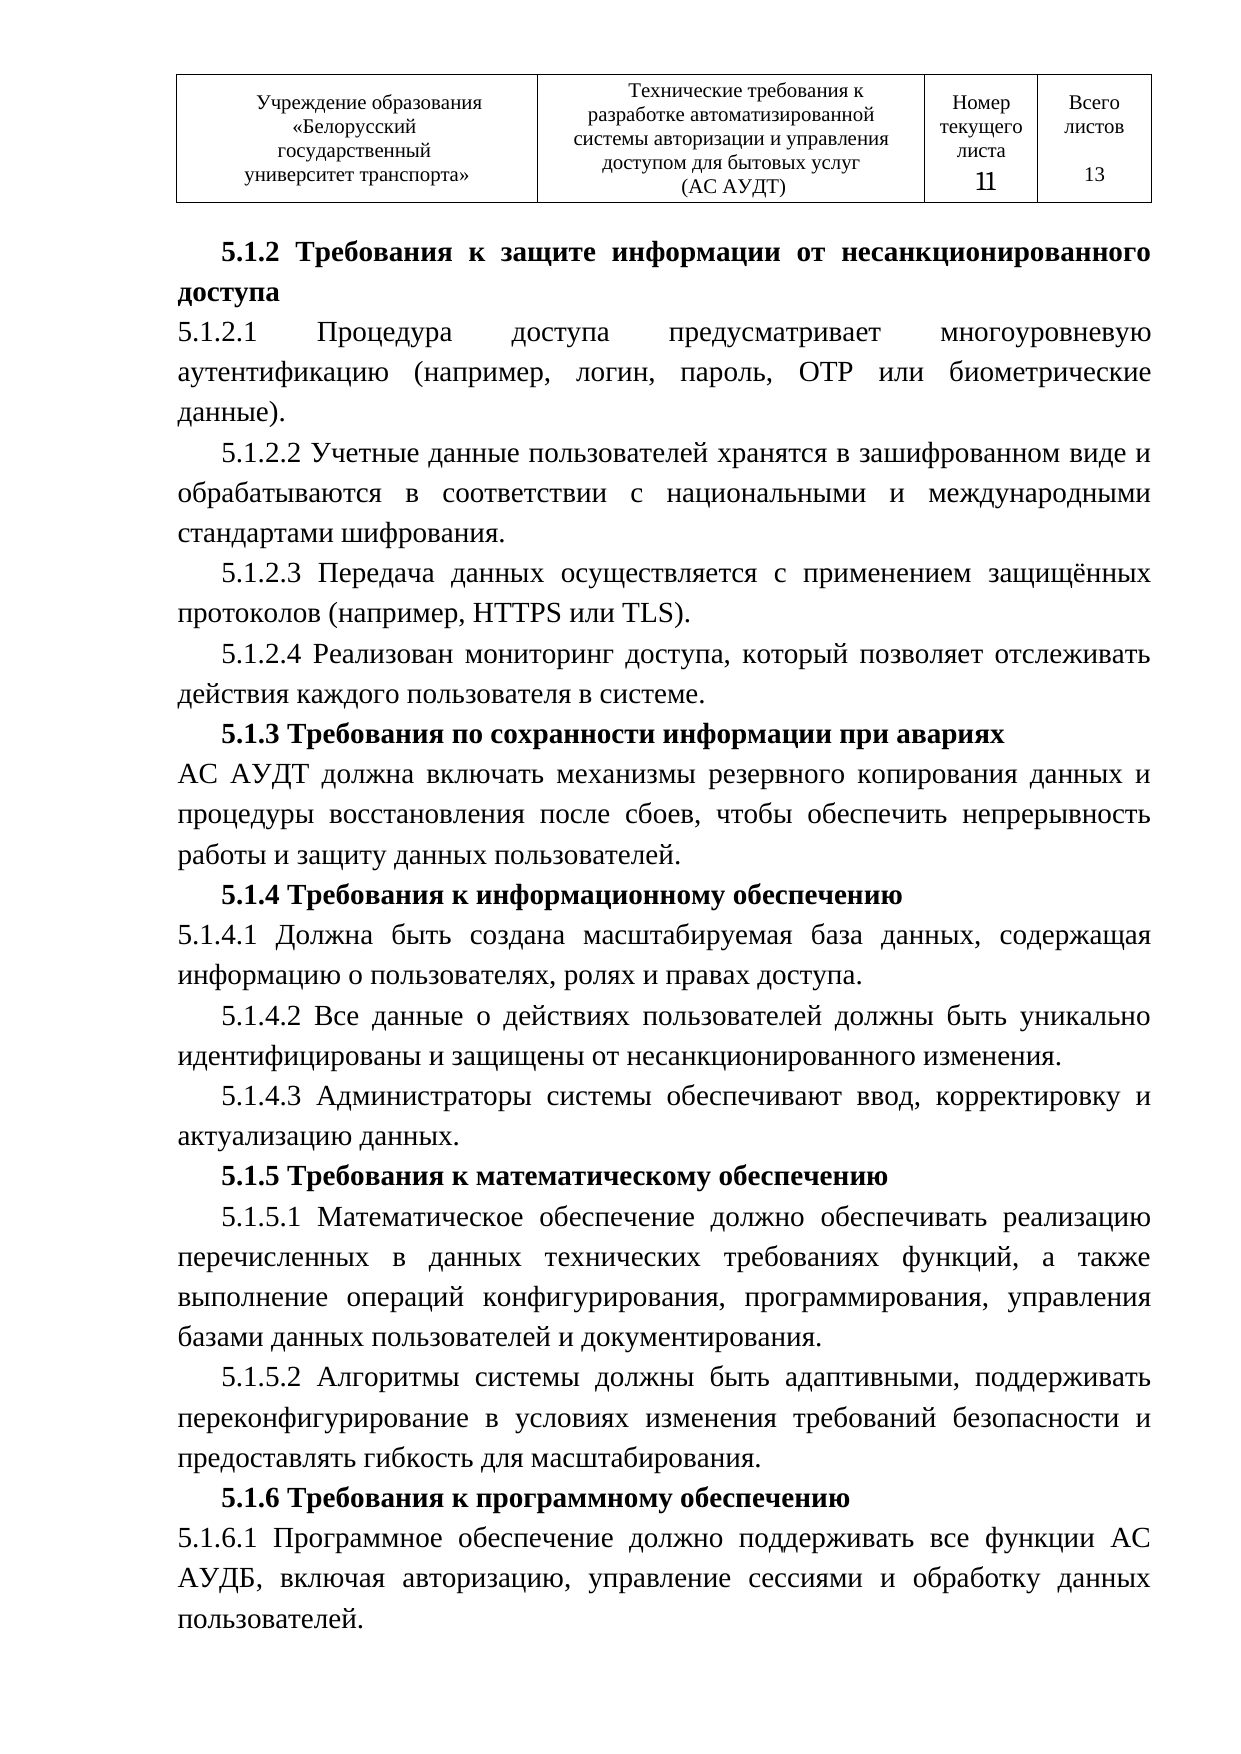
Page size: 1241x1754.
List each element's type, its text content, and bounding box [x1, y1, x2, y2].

list 5.1.5.2 Алгоритмы системы должны быть адаптивными, поддерживать переконфигурирование в условиях изменения требований безопасности и предоставлять гибкость для масштабирования. [177, 1359, 1152, 1473]
list 5.1.6 Требования к программному обеспечению 5.1.6.1 Программное обеспечение должно поддерживать все функции АС АУДБ, включая авторизацию, управление сессиями и обработку данных пользователей. [177, 1480, 1152, 1634]
list 5.1.2.2 Учетные данные пользователей хранятся в зашифрованном виде и обрабатываются в соответствии с национальными и международными стандартами шифрования. [177, 435, 1152, 549]
list 5.1.2 Требования к защите информации от несанкционированного доступа 5.1.2.1 Процедура доступа предусматривает многоуровневую аутентификацию (например, логин, пароль, OTP или биометрические данные). [177, 234, 1152, 428]
list 5.1.4.2 Все данные о действиях пользователей должны быть уникально идентифицированы и защищены от несанкционированного изменения. [177, 998, 1152, 1071]
list 5.1.4.3 Администраторы системы обеспечивают ввод, корректировку и актуализацию данных. [177, 1078, 1152, 1152]
subtitle 5.1.5 Требования к математическому обеспечению [177, 1158, 1152, 1192]
list 5.1.5.1 Математическое обеспечение должно обеспечивать реализацию перечисленных в данных технических требованиях функций, а также выполнение операций конфигурирования, программирования, управления базами данных пользователей и документирования. [177, 1199, 1152, 1353]
list 5.1.2.4 Реализован мониторинг доступа, который позволяет отслеживать действия каждого пользователя в системе. [177, 636, 1152, 709]
list 5.1.2.3 Передача данных осуществляется с применением защищённых протоколов (например, HTTPS или TLS). [177, 555, 1152, 629]
list 5.1.3 Требования по сохранности информации при авариях АС АУДТ должна включать механизмы резервного копирования данных и процедуры восстановления после сбоев, чтобы обеспечить непрерывность работы и защиту данных пользователей. [177, 716, 1152, 870]
list 5.1.4 Требования к информационному обеспечению 5.1.4.1 Должна быть создана масштабируемая база данных, содержащая информацию о пользователях, ролях и правах доступа. [177, 877, 1152, 991]
